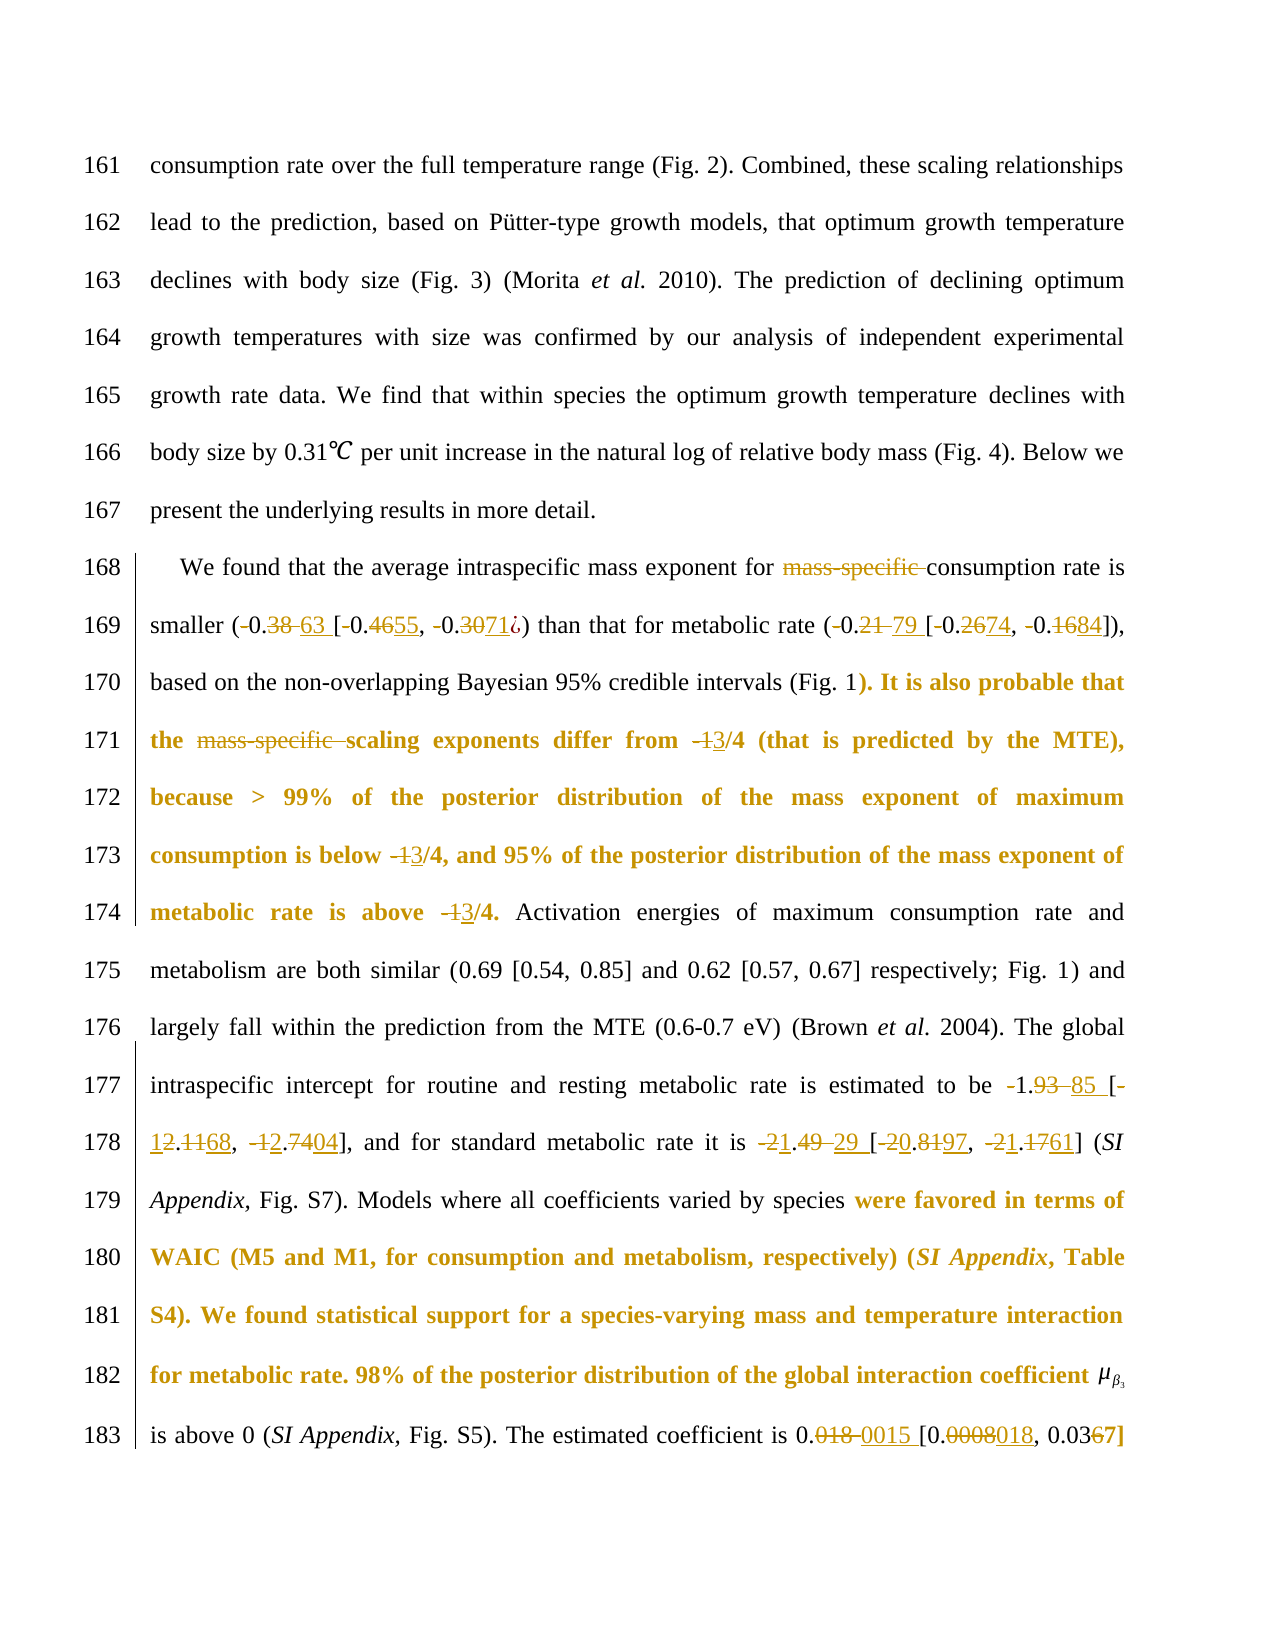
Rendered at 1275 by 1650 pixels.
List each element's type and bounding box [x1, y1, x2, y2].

text [150, 552, 1125, 1448]
text [150, 150, 1125, 524]
